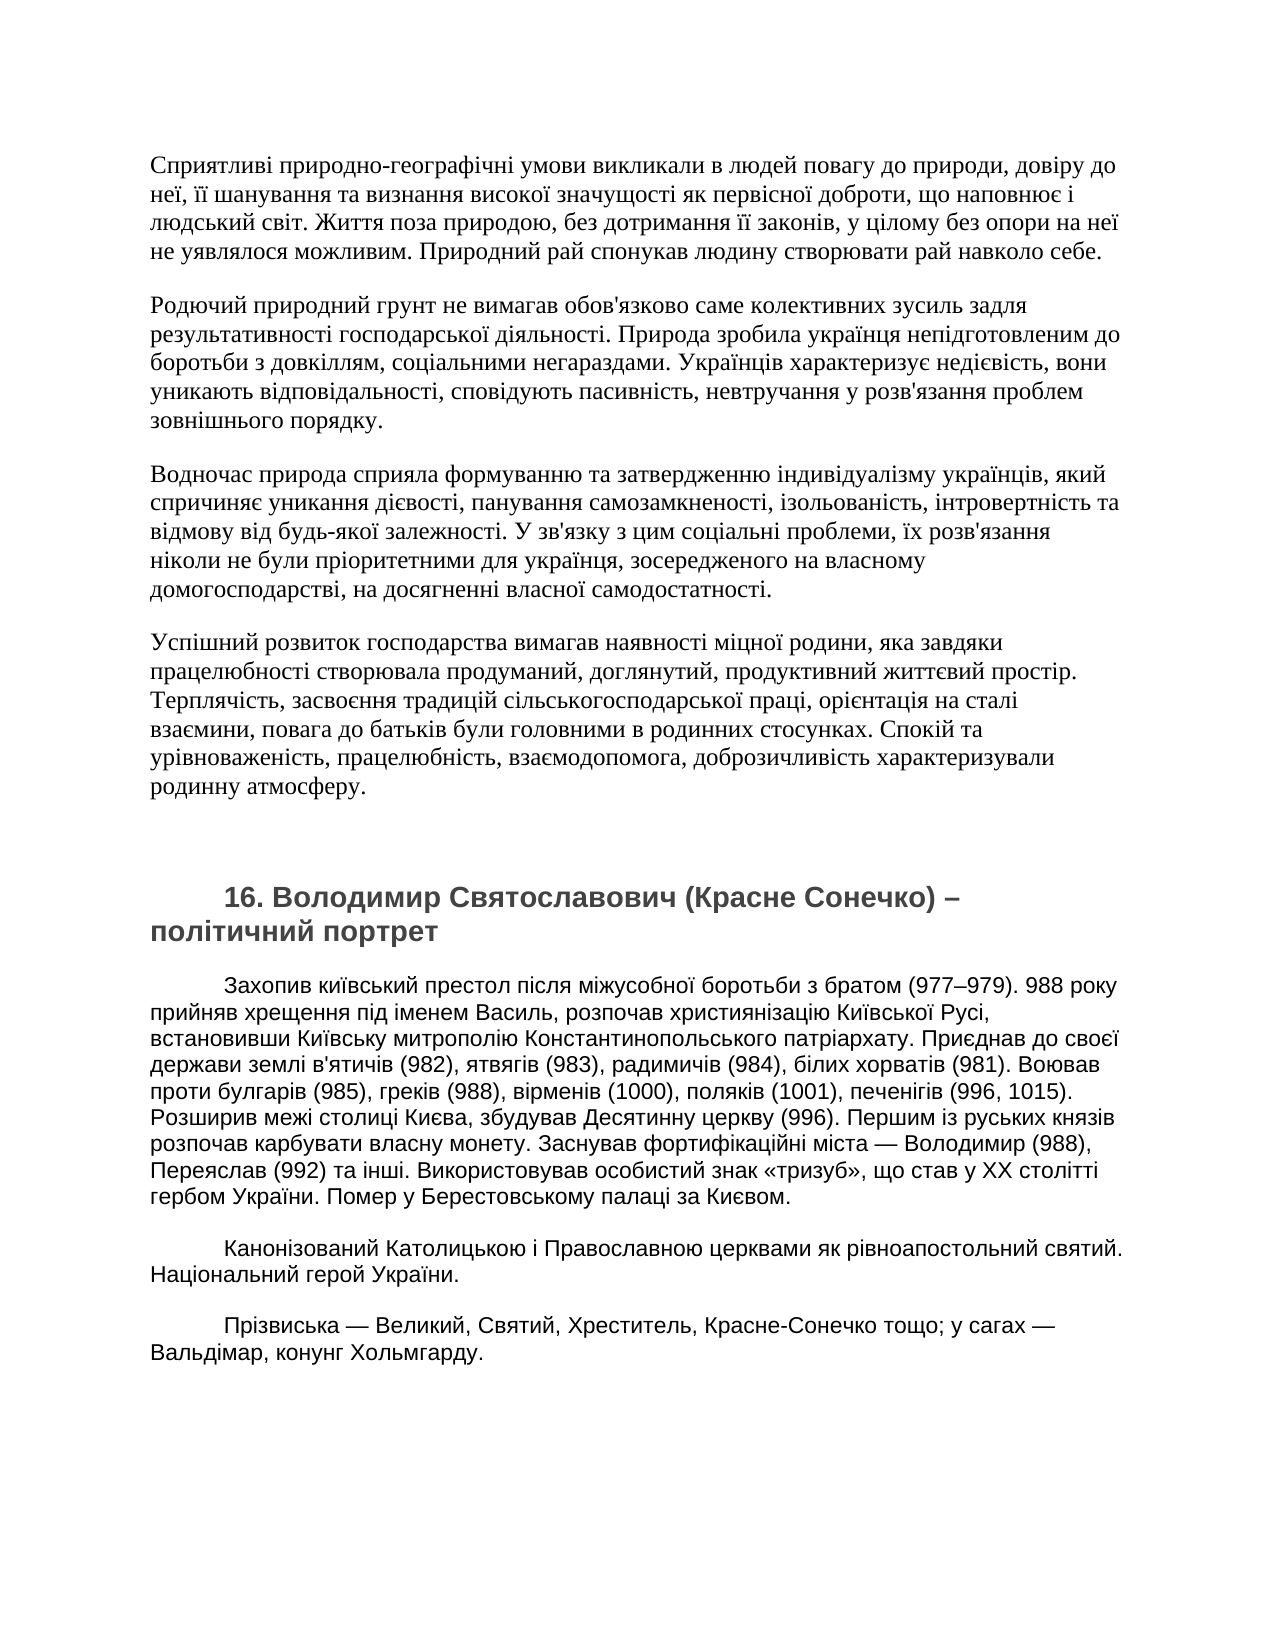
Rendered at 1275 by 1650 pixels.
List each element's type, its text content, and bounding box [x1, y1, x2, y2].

text Сприятливі природно-географічні умови викликали в людей повагу до природи, довіру до неї, її шанування та визнання високої значущості як первісної доброти, що наповнює і людський світ. Життя поза природою, без дотримання її законів, у цілому без опори на неї не уявлялося можливим. Природний рай спонукав людину створювати рай навколо себе. [150, 150, 1125, 265]
text Прізвиська — Великий, Святий, Хреститель, Красне-Сонечко тощо; у сагах — Вальдімар, конунг Хольмгарду. [150, 1312, 1125, 1365]
text Успішний розвиток господарства вимагав наявності міцної родини, яка завдяки працелюбності створювала продуманий, доглянутий, продуктивний життєвий простір. Терплячість, засвоєння традицій сільськогосподарської праці, орієнтація на сталі взаємини, повага до батьків були головними в родинних стосунках. Спокій та урівноваженість, працелюбність, взаємодопомога, доброзичливість характеризували родинну атмосферу. [150, 627, 1125, 800]
text Водночас природа сприяла формуванню та затвердженню індивідуалізму українців, який спричиняє уникання дієвості, панування самозамкненості, ізольованість, інтровертність та відмову від будь-якої залежності. У зв'язку з цим соціальні проблеми, їх розв'язання ніколи не були пріоритетними для українця, зосередженого на власному домогосподарстві, на досягненні власної самодостатності. [150, 459, 1125, 602]
text Канонізований Католицькою і Православною церквами як рівноапостольний святий. Національний герой України. [150, 1234, 1125, 1287]
subtitle 16. Володимир Святославович (Красне Сонечко) – політичний портрет [150, 880, 1125, 947]
text Захопив київський престол після міжусобної боротьби з братом (977–979). 988 року прийняв хрещення під іменем Василь, розпочав християнізацію Київської Русі, встановивши Київську митрополію Константинопольського патріархату. Приєднав до своєї держави землі в'ятичів (982), ятвягів (983), радимичів (984), білих хорватів (981). Воював проти булгарів (985), греків (988), вірменів (1000), поляків (1001), печенігів (996, 1015). Розширив межі столиці Києва, збудував Десятинну церкву (996). Першим із руських князів розпочав карбувати власну монету. Заснував фортифікаційні міста — Володимир (988), Переяслав (992) та інші. Використовував особистий знак «тризуб», що став у ХХ столітті гербом України. Помер у Берестовському палаці за Києвом. [150, 972, 1125, 1209]
text Родючий природний грунт не вимагав обов'язково саме колективних зусиль задля результативності господарської діяльності. Природа зробила українця непідготовленим до боротьби з довкіллям, соціальними негараздами. Українців характеризує недієвість, вони уникають відповідальності, сповідують пасивність, невтручання у розв'язання проблем зовнішнього порядку. [150, 290, 1125, 434]
